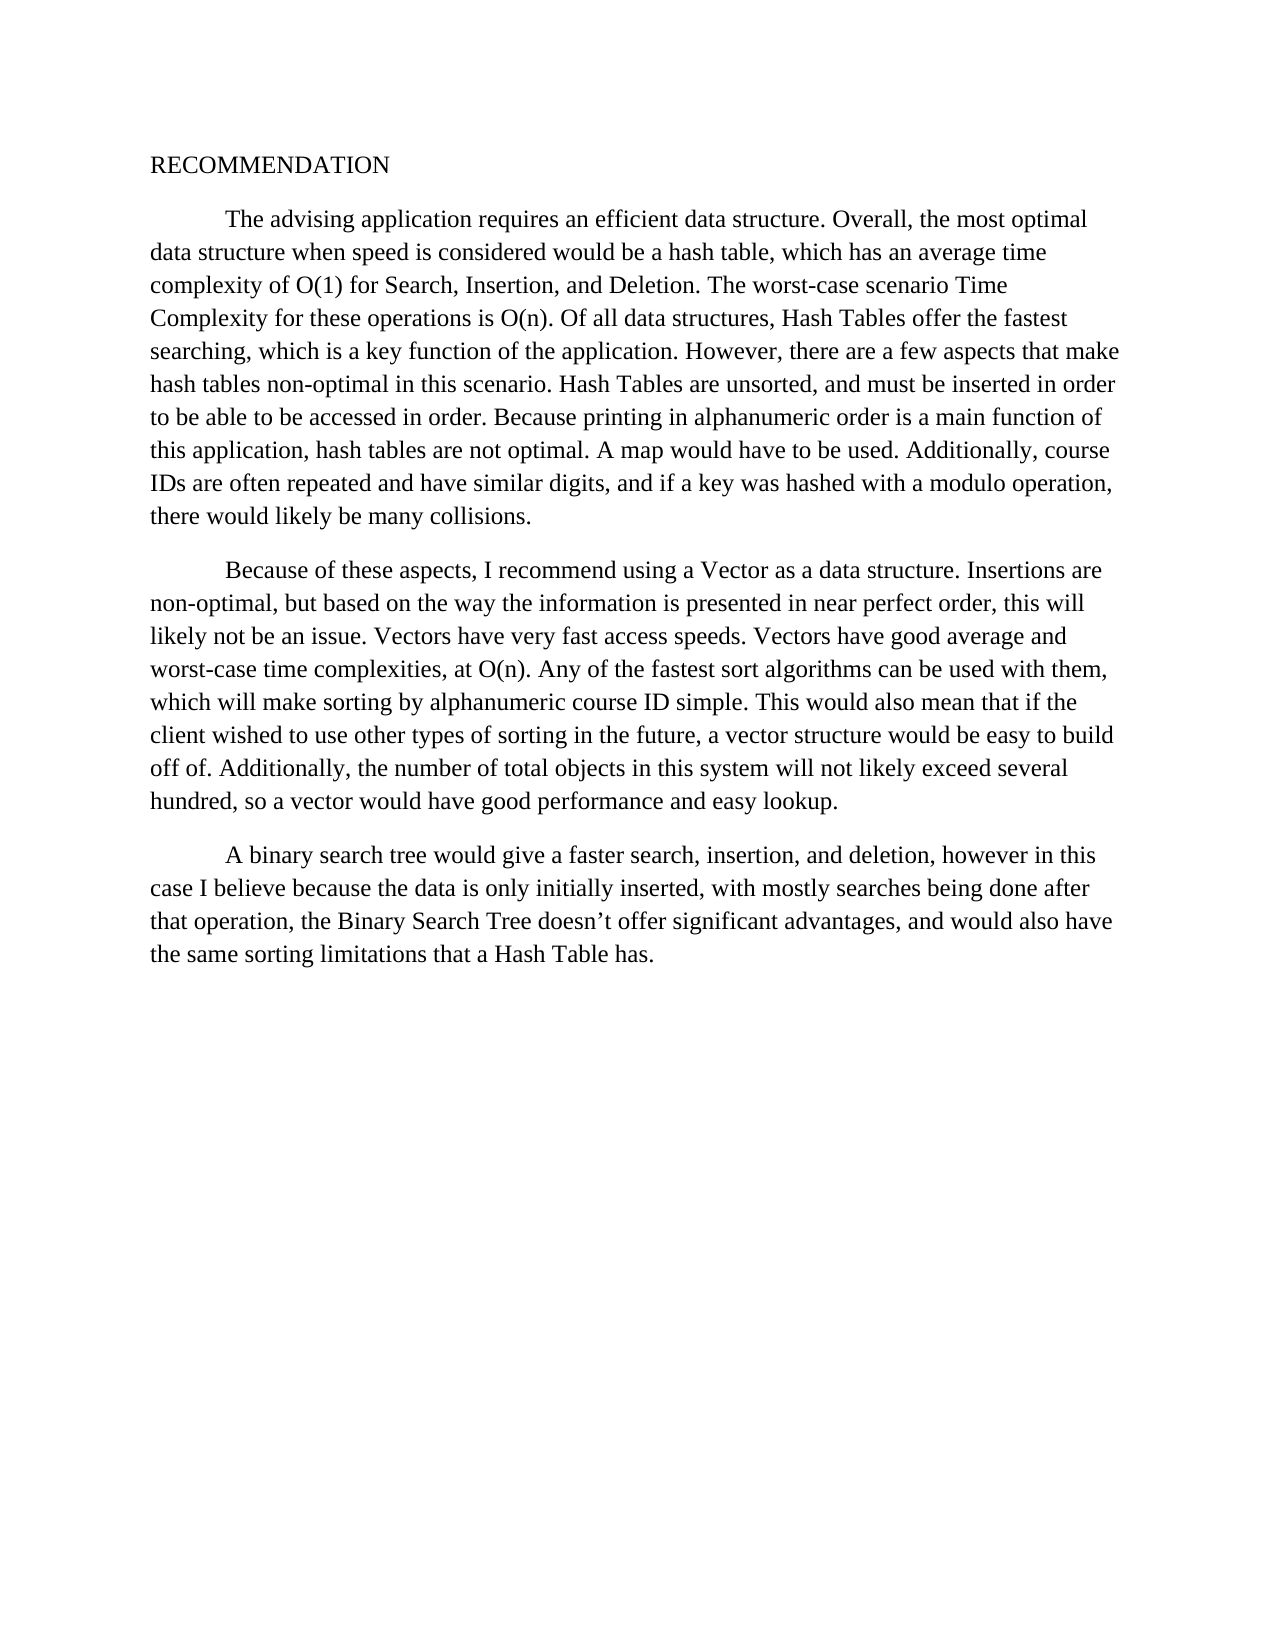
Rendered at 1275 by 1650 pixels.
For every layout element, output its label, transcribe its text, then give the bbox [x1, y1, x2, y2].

text Because of these aspects, I recommend using a Vector as a data structure. Insertions are non-optimal, but based on the way the information is presented in near perfect order, this will likely not be an issue. Vectors have very fast access speeds. Vectors have good average and worst-case time complexities, at O(n). Any of the fastest sort algorithms can be used with them, which will make sorting by alphanumeric course ID simple. This would also mean that if the client wished to use other types of sorting in the future, a vector structure would be easy to build off of. Additionally, the number of total objects in this system will not likely exceed several hundred, so a vector would have good performance and easy lookup. [150, 555, 1125, 815]
text The advising application requires an efficient data structure. Overall, the most optimal data structure when speed is considered would be a hash table, which has an average time complexity of O(1) for Search, Insertion, and Deletion. The worst-case scenario Time Complexity for these operations is O(n). Of all data structures, Hash Tables offer the fastest searching, which is a key function of the application. However, there are a few aspects that make hash tables non-optimal in this scenario. Hash Tables are unsorted, and must be inserted in order to be able to be accessed in order. Because printing in alphanumeric order is a main function of this application, hash tables are not optimal. A map would have to be used. Additionally, course IDs are often repeated and have similar digits, and if a key was hashed with a modulo operation, there would likely be many collisions. [150, 204, 1125, 530]
text RECOMMENDATION [150, 150, 1125, 179]
text A binary search tree would give a faster search, insertion, and deletion, however in this case I believe because the data is only initially inserted, with mostly searches being done after that operation, the Binary Search Tree doesn’t offer significant advantages, and would also have the same sorting limitations that a Hash Table has. [150, 840, 1125, 968]
